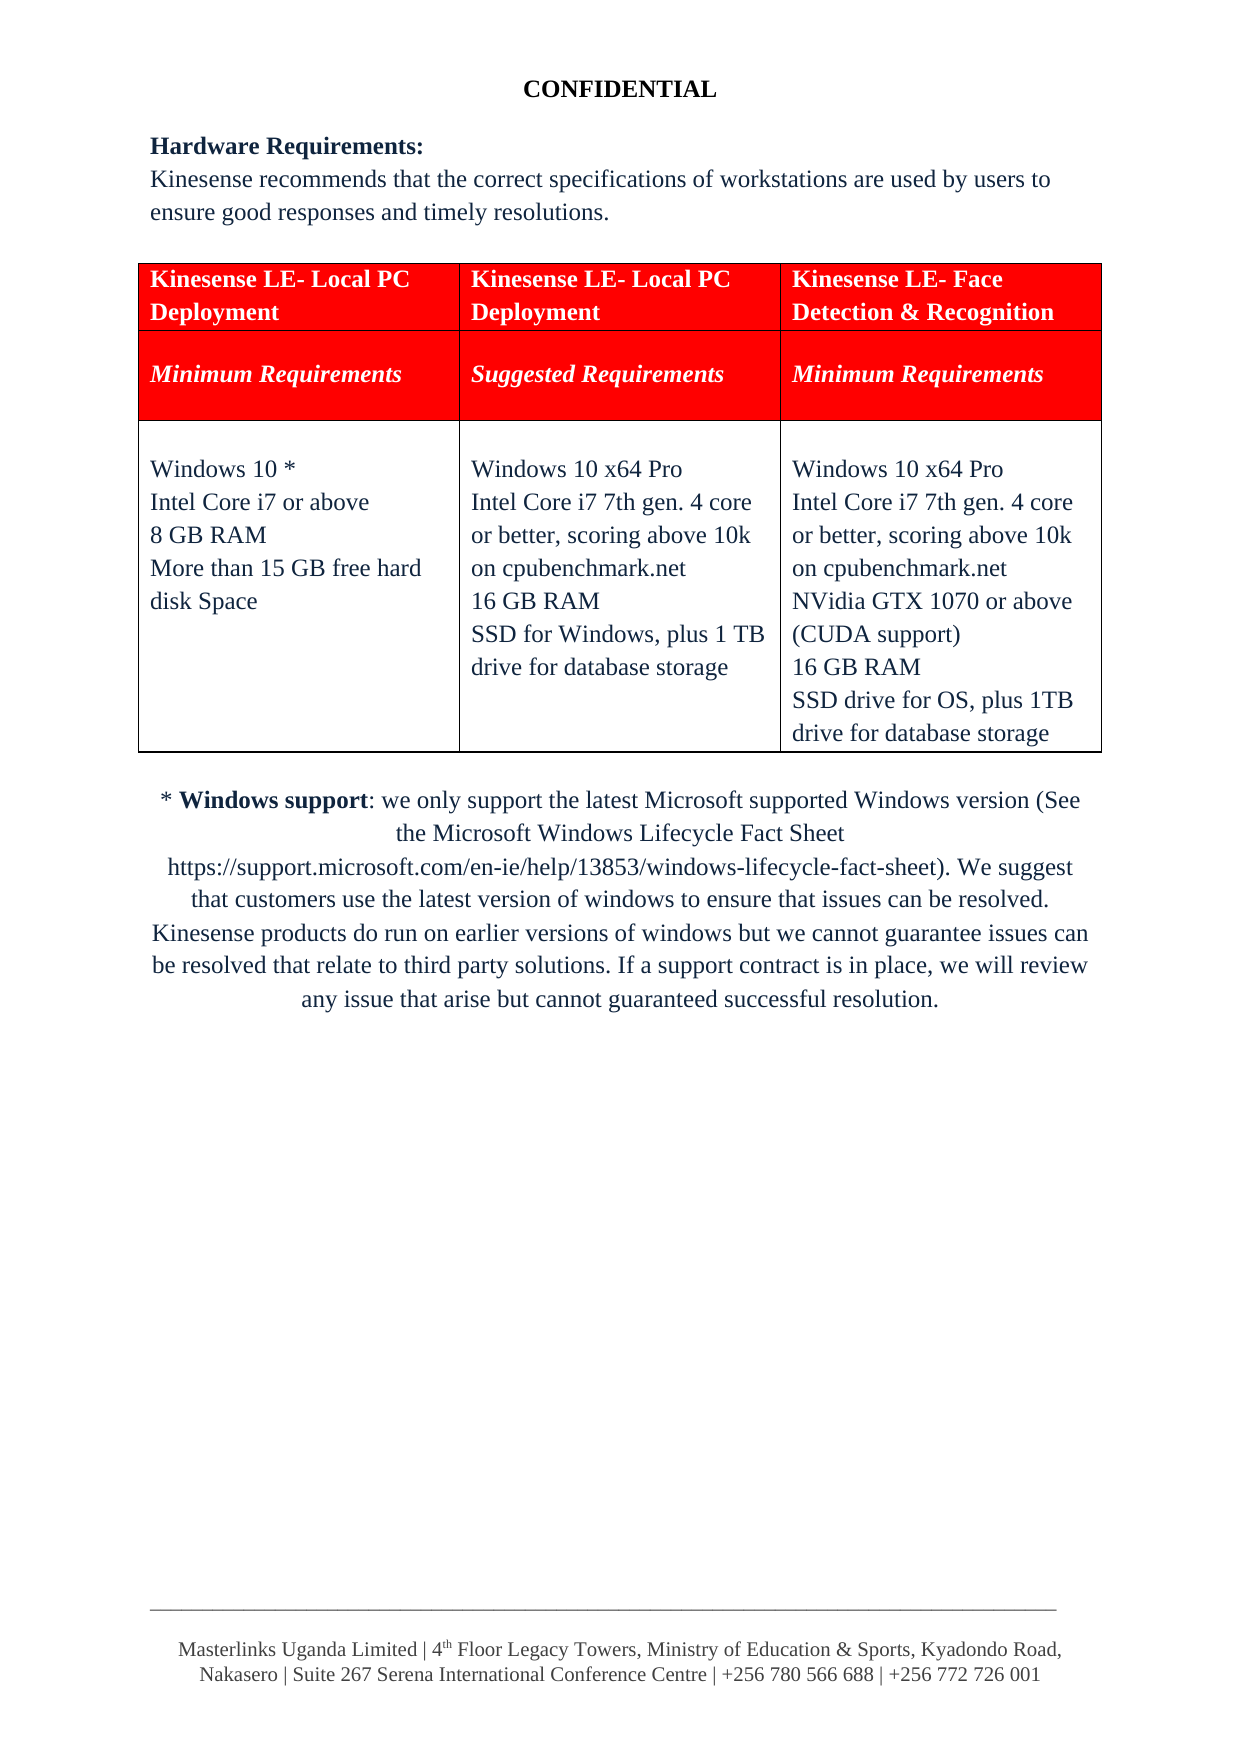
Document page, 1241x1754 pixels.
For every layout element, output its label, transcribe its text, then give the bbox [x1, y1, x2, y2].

table_cell Windows 10 x64 Pro Intel Core i7 7th gen. 4 core or better, scoring above 10k on cpubenchmark.net NVidia GTX 1070 or above (CUDA support) 16 GB RAM SSD drive for OS, plus 1TB drive for database storage [781, 421, 1101, 751]
table_header Kinesense LE- Local PC Deployment [139, 264, 459, 330]
table_cell Suggested Requirements [460, 331, 780, 420]
table_header Kinesense LE- Local PC Deployment [460, 264, 780, 330]
text Kinesense recommends that the correct specifications of workstations are used by users to ensure good responses and timely resolutions. [150, 164, 1090, 226]
text * Windows support: we only support the latest Microsoft supported Windows version (See the Microsoft Windows Lifecycle Fact Sheet https://support.microsoft.com/en-ie/help/13853/windows-lifecycle-fact-sheet). We suggest that customers use the latest version of windows to ensure that issues can be resolved. Kinesense products do run on earlier versions of windows but we cannot guarantee issues can be resolved that relate to third party solutions. If a support contract is in place, we will review any issue that arise but cannot guaranteed successful resolution. [150, 786, 1090, 1012]
table_header Kinesense LE- Face Detection & Recognition [781, 264, 1101, 330]
table_cell Minimum Requirements [139, 331, 459, 420]
table_cell Minimum Requirements [781, 331, 1101, 420]
table_cell Windows 10 x64 Pro Intel Core i7 7th gen. 4 core or better, scoring above 10k on cpubenchmark.net 16 GB RAM SSD for Windows, plus 1 TB drive for database storage [460, 421, 780, 751]
table_cell Windows 10 * Intel Core i7 or above 8 GB RAM More than 15 GB free hard disk Space [139, 421, 459, 751]
text Hardware Requirements: [150, 131, 1090, 160]
